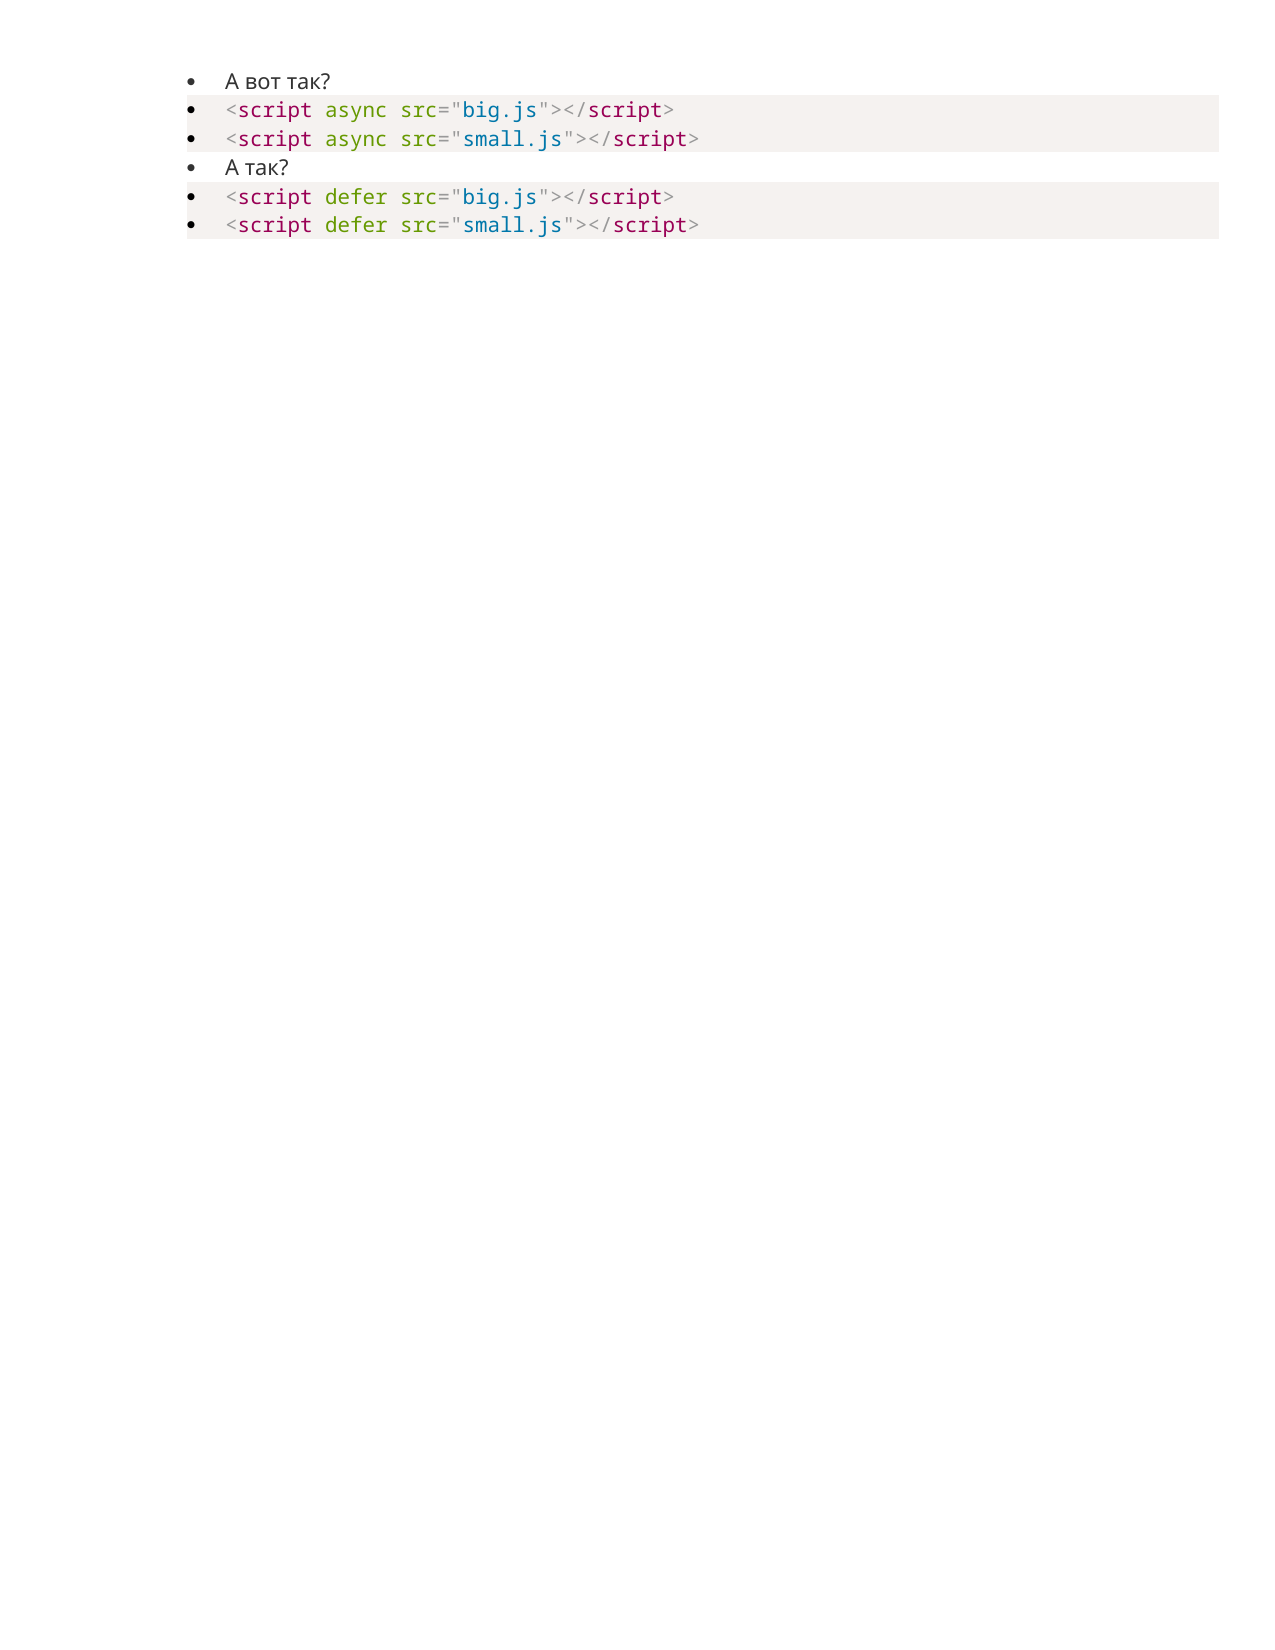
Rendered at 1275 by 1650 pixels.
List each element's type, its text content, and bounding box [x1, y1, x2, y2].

list А вот так? [187, 66, 1219, 95]
list А так? [187, 152, 1219, 182]
list <script async src="big.js"></script> [187, 95, 1219, 124]
list <script async src="small.js"></script> [187, 124, 1219, 152]
list <script defer src="small.js"></script> [187, 211, 1219, 239]
list <script defer src="big.js"></script> [187, 182, 1219, 211]
